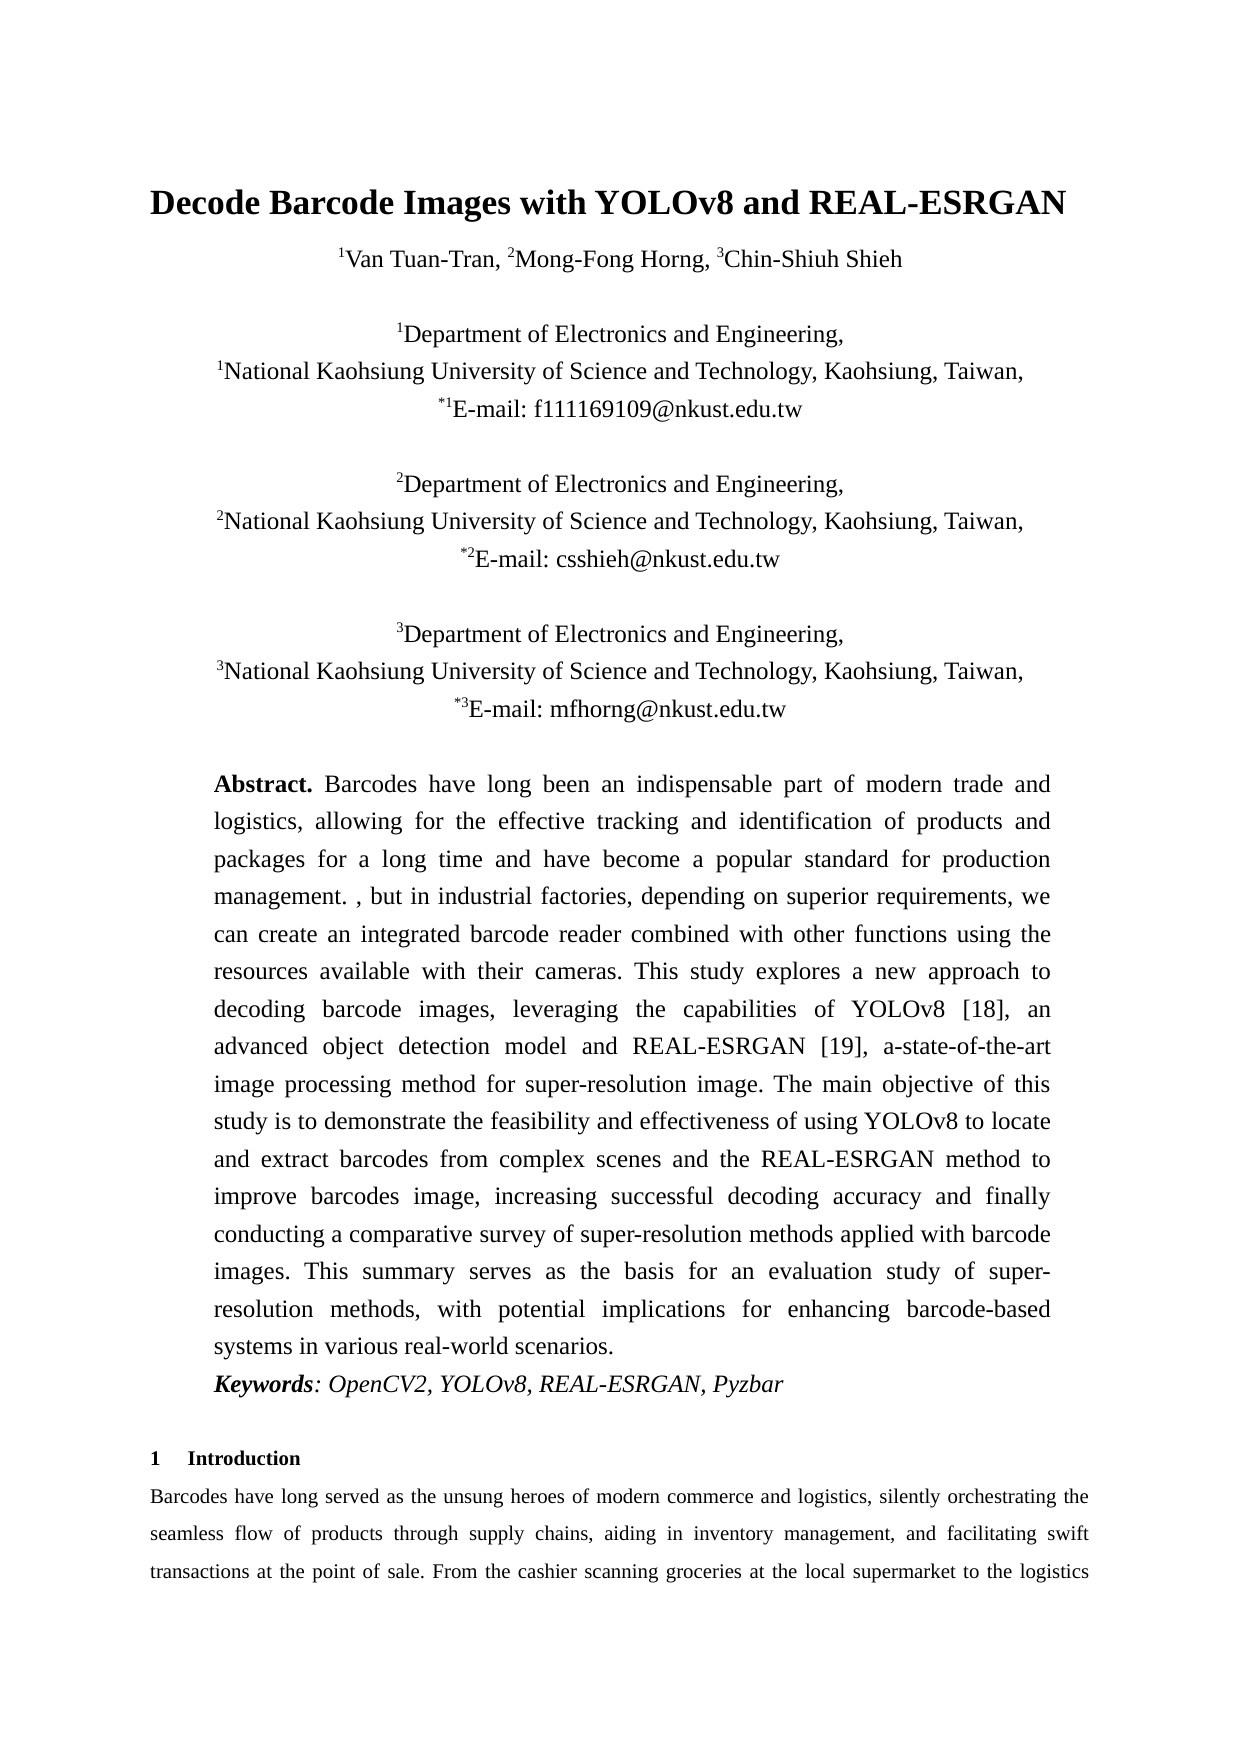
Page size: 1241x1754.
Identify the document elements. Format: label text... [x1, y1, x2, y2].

text 1Department of Electronics and Engineering, [150, 314, 1090, 352]
text 2National Kaohsiung University of Science and Technology, Kaohsiung, Taiwan, [150, 502, 1090, 539]
list Introduction [150, 1439, 1090, 1477]
text Decode Barcode Images with YOLOv8 and REAL-ESRGAN [150, 164, 1090, 239]
text *1E-mail: f111169109@nkust.edu.tw [150, 389, 1090, 427]
text 2Department of Electronics and Engineering, [150, 464, 1090, 502]
text 3Department of Electronics and Engineering, [150, 614, 1090, 652]
text *2E-mail: csshieh@nkust.edu.tw [150, 539, 1090, 577]
text 1National Kaohsiung University of Science and Technology, Kaohsiung, Taiwan, [150, 352, 1090, 389]
text 3National Kaohsiung University of Science and Technology, Kaohsiung, Taiwan, [150, 652, 1090, 689]
table_header Abstract. Barcodes have long been an indispensable part of modern trade and logistics, allowing for the effective tracking and identification of products and packages for a long time and have become a popular standard for production management. , but in industrial factories, depending on superior requirements, we can create an integrated barcode reader combined with other functions using the resources available with their cameras. This study explores a new approach to decoding barcode images, leveraging the capabilities of YOLOv8 [18], an advanced object detection model and REAL-ESRGAN [19], a-state-of-the-art image processing method for super-resolution image. The main objective of this study is to demonstrate the feasibility and effectiveness of using YOLOv8 to locate and extract barcodes from complex scenes and the REAL-ESRGAN method to improve barcodes image, increasing successful decoding accuracy and finally conducting a comparative survey of super-resolution methods applied with barcode images. This summary serves as the basis for an evaluation study of super-resolution methods, with potential implications for enhancing barcode-based systems in various real-world scenarios. Keywords: OpenCV2, YOLOv8, REAL-ESRGAN, Pyzbar [177, 765, 1063, 1402]
text *3E-mail: mfhorng@nkust.edu.tw [150, 689, 1090, 727]
text 1Van Tuan-Tran, 2Mong-Fong Horng, 3Chin-Shiuh Shieh [150, 239, 1090, 277]
